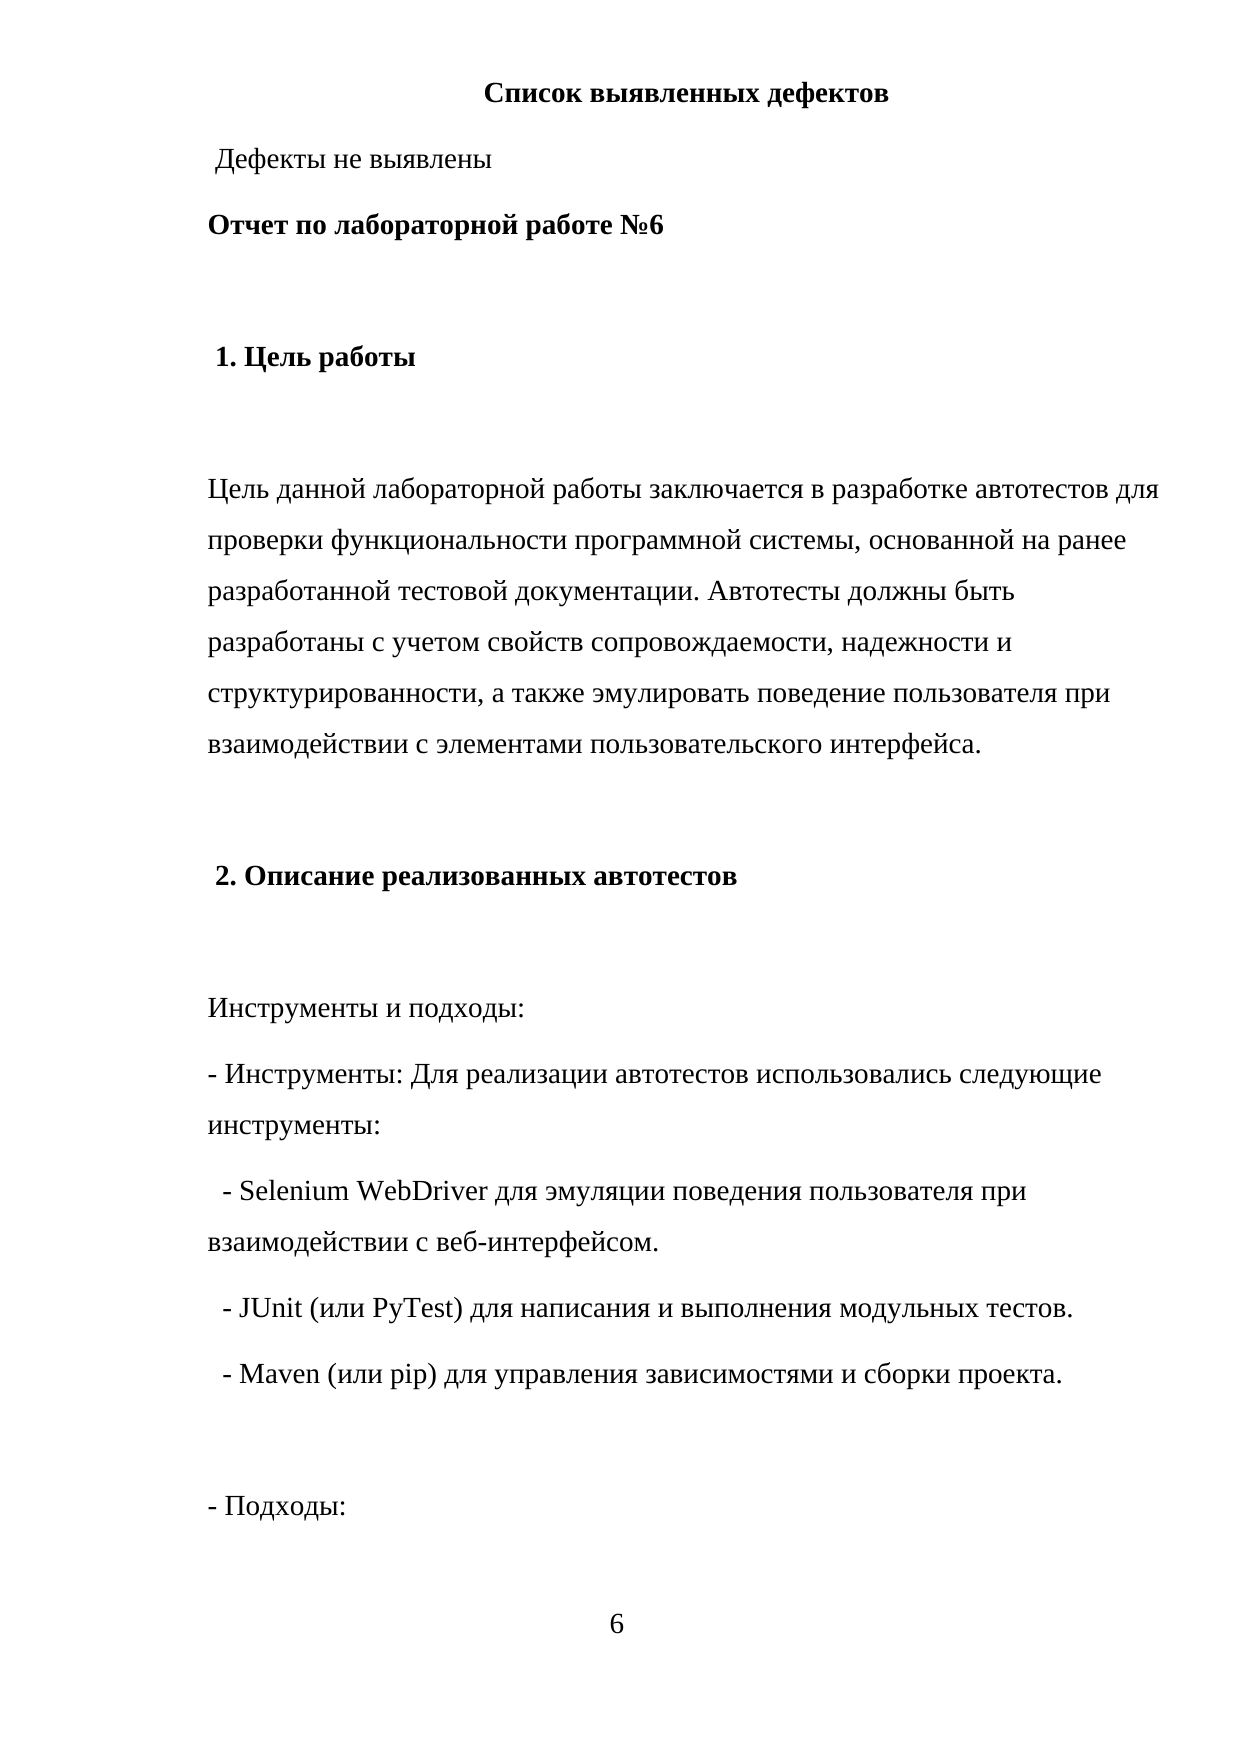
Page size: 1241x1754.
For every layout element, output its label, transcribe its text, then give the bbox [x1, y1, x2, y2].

text - Инструменты: Для реализации автотестов использовались следующие инструменты: [207, 1056, 1165, 1141]
text Отчет по лабораторной работе №6 [207, 207, 1165, 241]
text Список выявленных дефектов [207, 75, 1165, 108]
text 1. Цель работы [207, 339, 1165, 373]
text - Maven (или pip) для управления зависимостями и сборки проекта. [207, 1356, 1165, 1390]
text 2. Описание реализованных автотестов [207, 858, 1165, 892]
text - Подходы: [207, 1488, 1165, 1522]
text Инструменты и подходы: [207, 990, 1165, 1024]
text Дефекты не выявлены [207, 141, 1165, 174]
text Цель данной лабораторной работы заключается в разработке автотестов для проверки функциональности программной системы, основанной на ранее разработанной тестовой документации. Автотесты должны быть разработаны с учетом свойств сопровождаемости, надежности и структурированности, а также эмулировать поведение пользователя при взаимодействии с элементами пользовательского интерфейса. [207, 471, 1165, 759]
text - Selenium WebDriver для эмуляции поведения пользователя при взаимодействии с веб-интерфейсом. [207, 1173, 1165, 1258]
text - JUnit (или PyTest) для написания и выполнения модульных тестов. [207, 1290, 1165, 1324]
